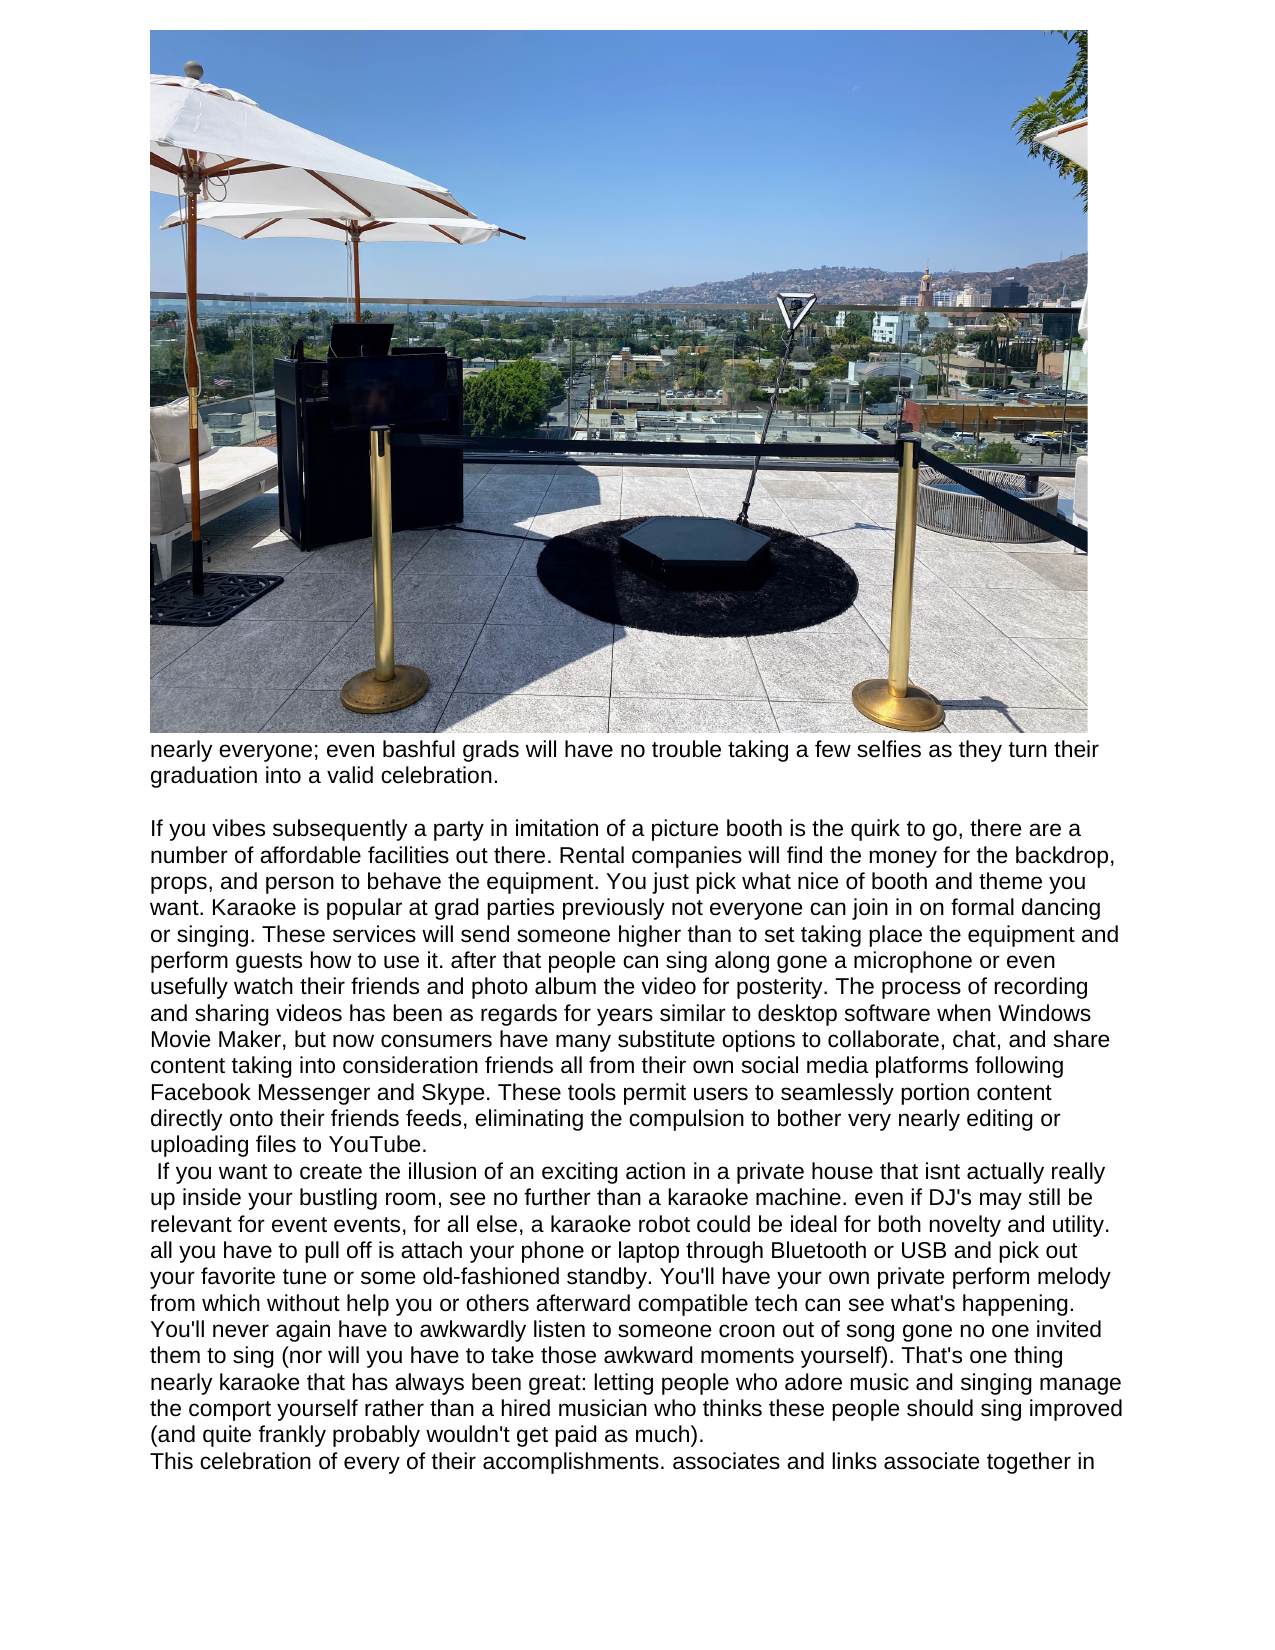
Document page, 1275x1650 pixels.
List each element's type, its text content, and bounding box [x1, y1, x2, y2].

text If you want to create the illusion of an exciting action in a private house that isnt actually really up inside your bustling room, see no further than a karaoke machine. even if DJ's may still be relevant for event events, for all else, a karaoke robot could be ideal for both novelty and utility. all you have to pull off is attach your phone or laptop through Bluetooth or USB and pick out your favorite tune or some old-fashioned standby. You'll have your own private perform melody from which without help you or others afterward compatible tech can see what's happening. You'll never again have to awkwardly listen to someone croon out of song gone no one invited them to sing (nor will you have to take those awkward moments yourself). That's one thing nearly karaoke that has always been great: letting people who adore music and singing manage the comport yourself rather than a hired musician who thinks these people should sing improved (and quite frankly probably wouldn't get paid as much). [150, 1158, 1125, 1448]
text If you vibes subsequently a party in imitation of a picture booth is the quirk to go, there are a number of affordable facilities out there. Rental companies will find the money for the backdrop, props, and person to behave the equipment. You just pick what nice of booth and theme you want. Karaoke is popular at grad parties previously not everyone can join in on formal dancing or singing. These services will send someone higher than to set taking place the equipment and perform guests how to use it. after that people can sing along gone a microphone or even usefully watch their friends and photo album the video for posterity. The process of recording and sharing videos has been as regards for years similar to desktop software when Windows Movie Maker, but now consumers have many substitute options to collaborate, chat, and share content taking into consideration friends all from their own social media platforms following Facebook Messenger and Skype. These tools permit users to seamlessly portion content directly onto their friends feeds, eliminating the compulsion to bother very nearly editing or uploading files to YouTube. [150, 815, 1125, 1158]
text Graduations; links and relatives come together to celebrate a later than in a lifetime achievement. What greater than before artifice to award their accomplishments than to rent a photo booth? A photo booth is the perfect entertainment for a tall learned or moot graduation party: It allows classmates to interact and celebrate their momentous achievement. {} Booking an entrance freshen photo booth is a good showing off to maintain graduation memories for nearly everyone; even bashful grads will have no trouble taking a few selfies as they turn their graduation into a valid celebration. [150, 736, 1125, 789]
picture [150, 30, 1088, 733]
